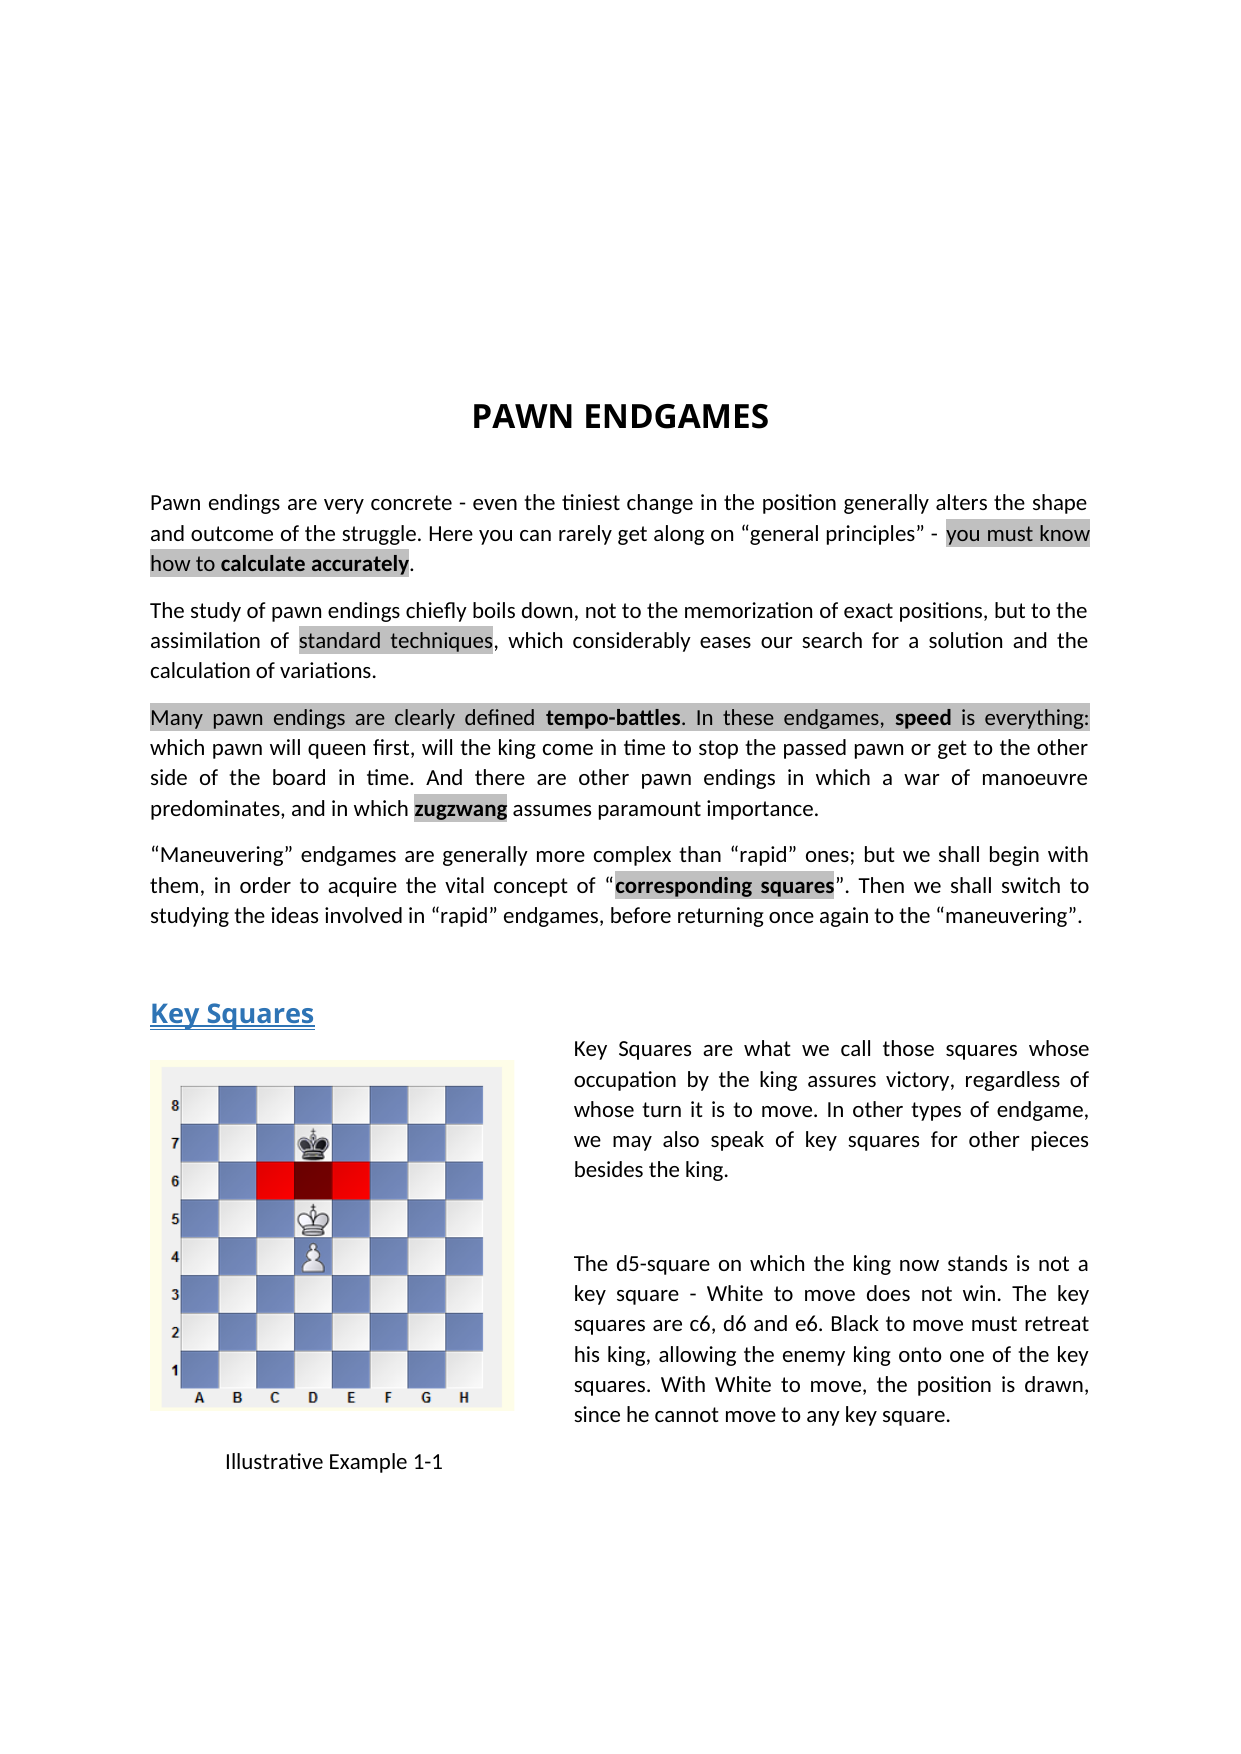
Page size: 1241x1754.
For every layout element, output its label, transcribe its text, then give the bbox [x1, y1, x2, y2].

text “Maneuvering” endgames are generally more complex than “rapid” ones; but we shall begin with them, in order to acquire the vital concept of “corresponding squares”. Then we shall switch to studying the ideas involved in “rapid” endgames, before returning once again to the “maneuvering”. [150, 841, 1090, 929]
text The d5-square on which the king now stands is not a key square - White to move does not win. The key squares are c6, d6 and e6. Black to move must retreat his king, allowing the enemy king onto one of the key squares. With White to move, the position is drawn, since he cannot move to any key square. [150, 1249, 1090, 1428]
text The study of pawn endings chiefly boils down, not to the memorization of exact positions, but to the assimilation of standard techniques, which considerably eases our search for a solution and the calculation of variations. [150, 596, 1090, 684]
text Key Squares are what we call those squares whose occupation by the king assures victory, regardless of whose turn it is to move. In other types of endgame, we may also speak of key squares for other pieces besides the king. [150, 1034, 1090, 1183]
picture [150, 1060, 515, 1411]
text Illustrative Example 1-1 [150, 1447, 1090, 1475]
subtitle PAWN ENDGAMES [150, 393, 1090, 438]
subtitle Key Squares [150, 995, 1090, 1032]
text Pawn endings are very concrete - even the tiniest change in the position generally alters the shape and outcome of the struggle. Here you can rarely get along on “general principles” - you must know how to calculate accurately. [150, 488, 1090, 577]
text Many pawn endings are clearly defined tempo-battles. In these endgames, speed is everything: which pawn will queen first, will the king come in time to stop the passed pawn or get to the other side of the board in time. And there are other pawn endings in which a war of manoeuvre predominates, and in which zugzwang assumes paramount importance. [150, 731, 1090, 822]
